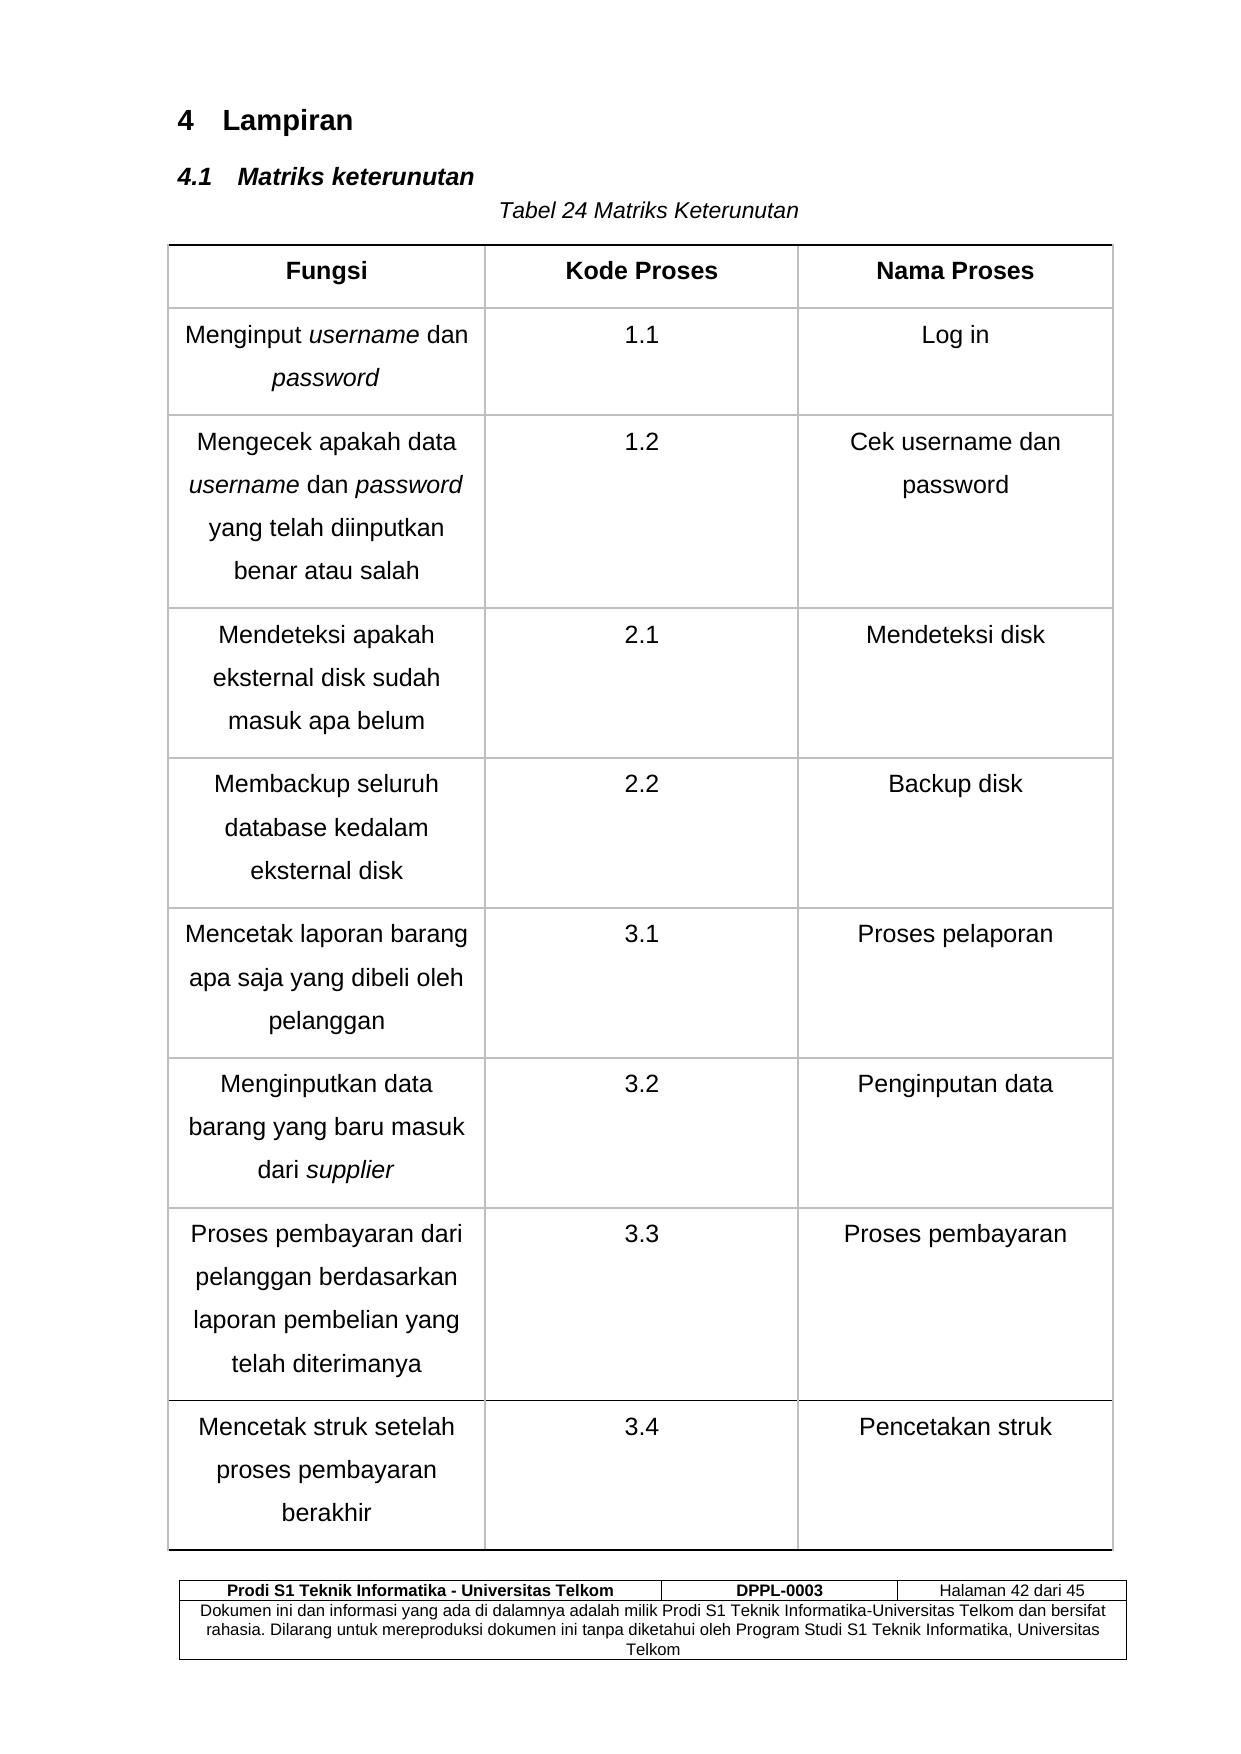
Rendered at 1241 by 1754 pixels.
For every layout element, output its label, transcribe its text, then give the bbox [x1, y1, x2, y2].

table_cell Menginputkan data barang yang baru masuk dari supplier [169, 1059, 484, 1207]
table_cell 3.3 [486, 1209, 797, 1400]
table_cell 1.1 [486, 309, 797, 414]
text Tabel 24 Matriks Keterunutan [177, 197, 1122, 223]
table_cell Mencetak laporan barang apa saja yang dibeli oleh pelanggan [169, 909, 484, 1057]
subtitle Matriks keterunutan [177, 162, 1122, 191]
table_header Nama Proses [799, 246, 1112, 307]
table_cell 3.1 [486, 909, 797, 1057]
table_cell Mendeteksi apakah eksternal disk sudah masuk apa belum [169, 609, 484, 757]
table_cell Penginputan data [799, 1059, 1112, 1207]
table_cell Proses pembayaran dari pelanggan berdasarkan laporan pembelian yang telah diterimanya [169, 1209, 484, 1400]
table_header Kode Proses [486, 246, 797, 307]
table_cell Membackup seluruh database kedalam eksternal disk [169, 759, 484, 907]
table_cell 2.2 [486, 759, 797, 907]
table_cell Mendeteksi disk [799, 609, 1112, 757]
table_cell Proses pembayaran [799, 1209, 1112, 1400]
table_cell 3.2 [486, 1059, 797, 1207]
table_header Fungsi [169, 246, 484, 307]
table_cell Log in [799, 309, 1112, 414]
table_cell 3.4 [486, 1401, 797, 1549]
table_cell 1.2 [486, 416, 797, 607]
table_cell Menginput username dan password [169, 309, 484, 414]
table_cell Cek username dan password [799, 416, 1112, 607]
table_cell Backup disk [799, 759, 1112, 907]
table_cell Pencetakan struk [799, 1401, 1112, 1549]
subtitle Lampiran [177, 103, 1122, 137]
table_cell 2.1 [486, 609, 797, 757]
table_cell Proses pelaporan [799, 909, 1112, 1057]
table_cell Mengecek apakah data username dan password yang telah diinputkan benar atau salah [169, 416, 484, 607]
table_cell Mencetak struk setelah proses pembayaran berakhir [169, 1401, 484, 1549]
